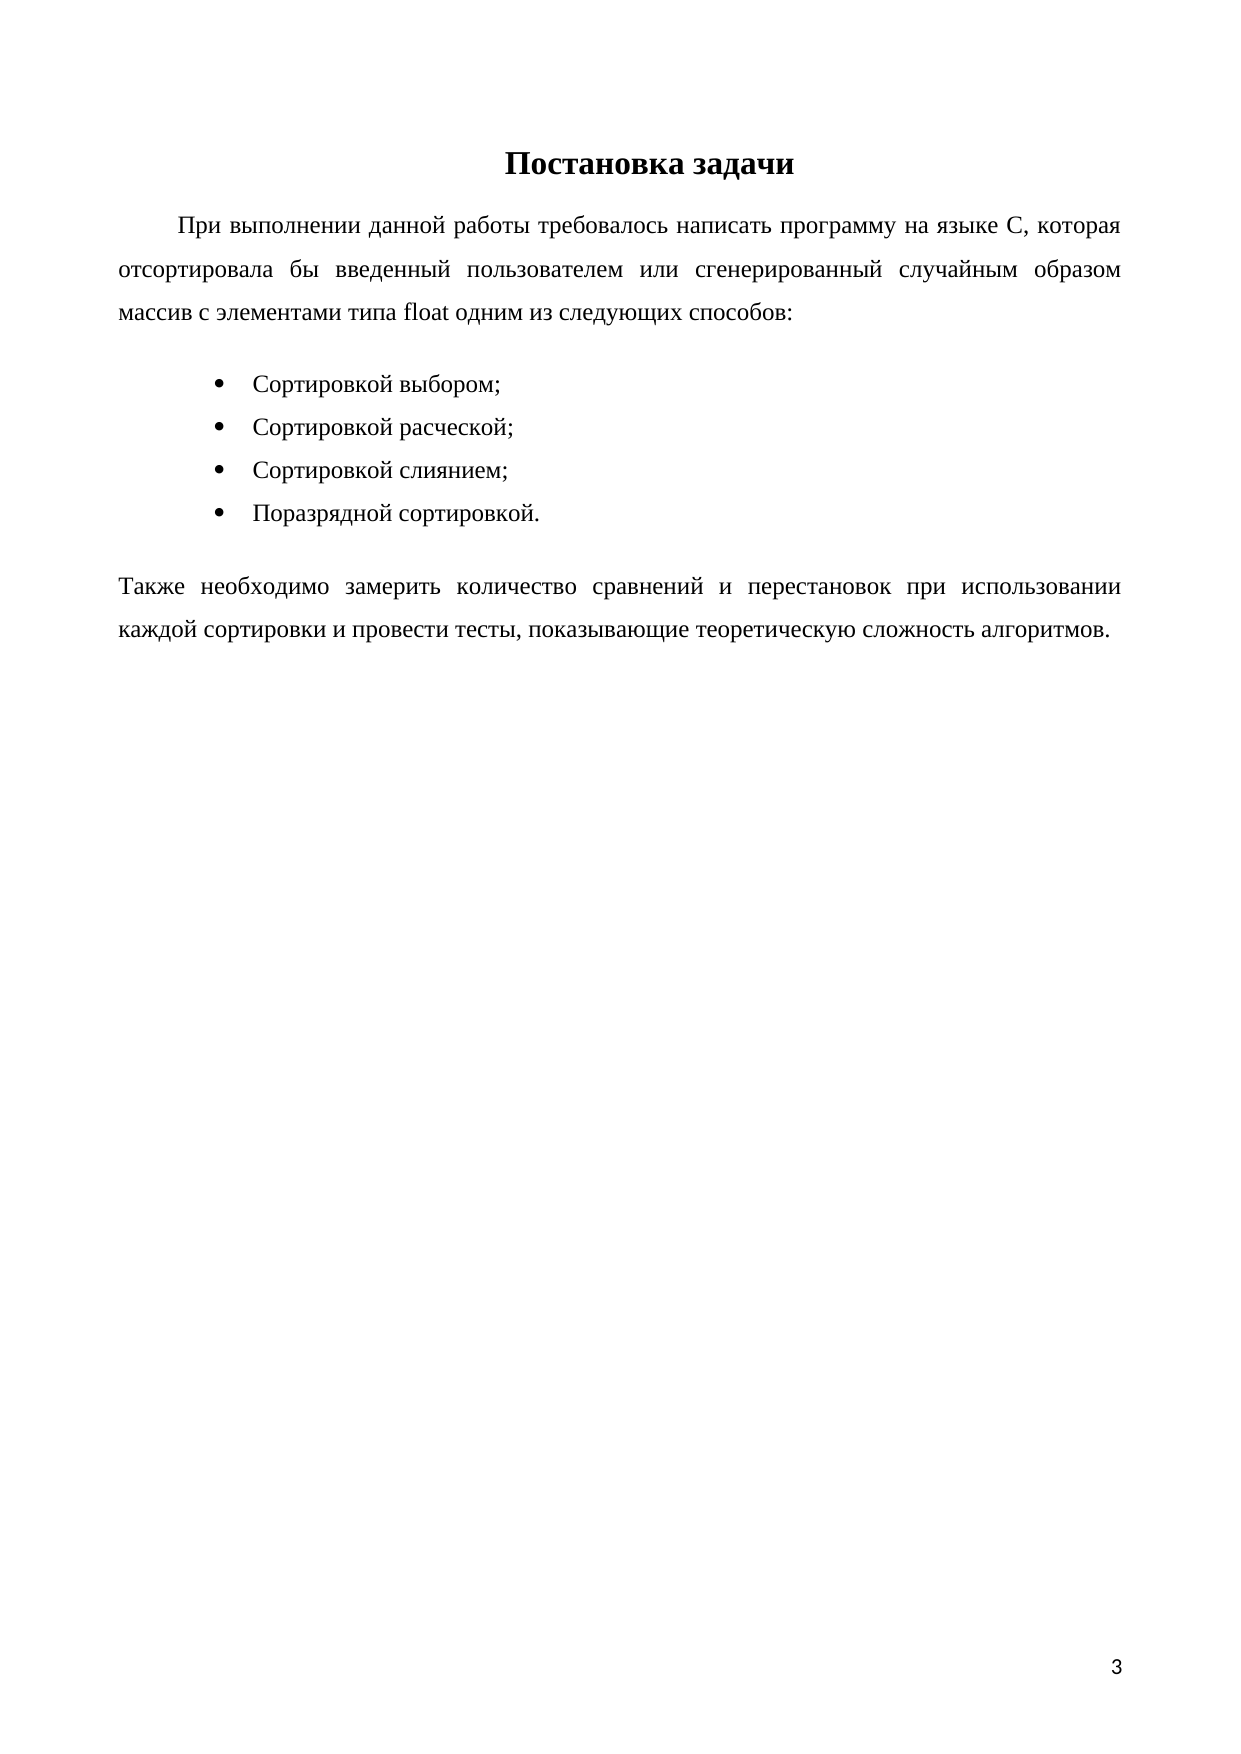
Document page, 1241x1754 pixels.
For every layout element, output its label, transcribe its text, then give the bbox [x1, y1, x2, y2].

list Поразрядной сортировкой. [215, 498, 1122, 527]
list Сортировкой слиянием; [215, 455, 1122, 484]
list Сортировкой расческой; [215, 412, 1122, 441]
list Сортировкой выбором; [215, 369, 1122, 398]
subtitle Постановка задачи [118, 143, 1122, 181]
text Также необходимо замерить количество сравнений и перестановок при использовании каждой сортировки и провести тесты, показывающие теоретическую сложность алгоритмов. [118, 571, 1122, 643]
text При выполнении данной работы требовалось написать программу на языке С, которая отсортировала бы введенный пользователем или сгенерированный случайным образом массив с элементами типа float одним из следующих способов: [118, 211, 1122, 326]
